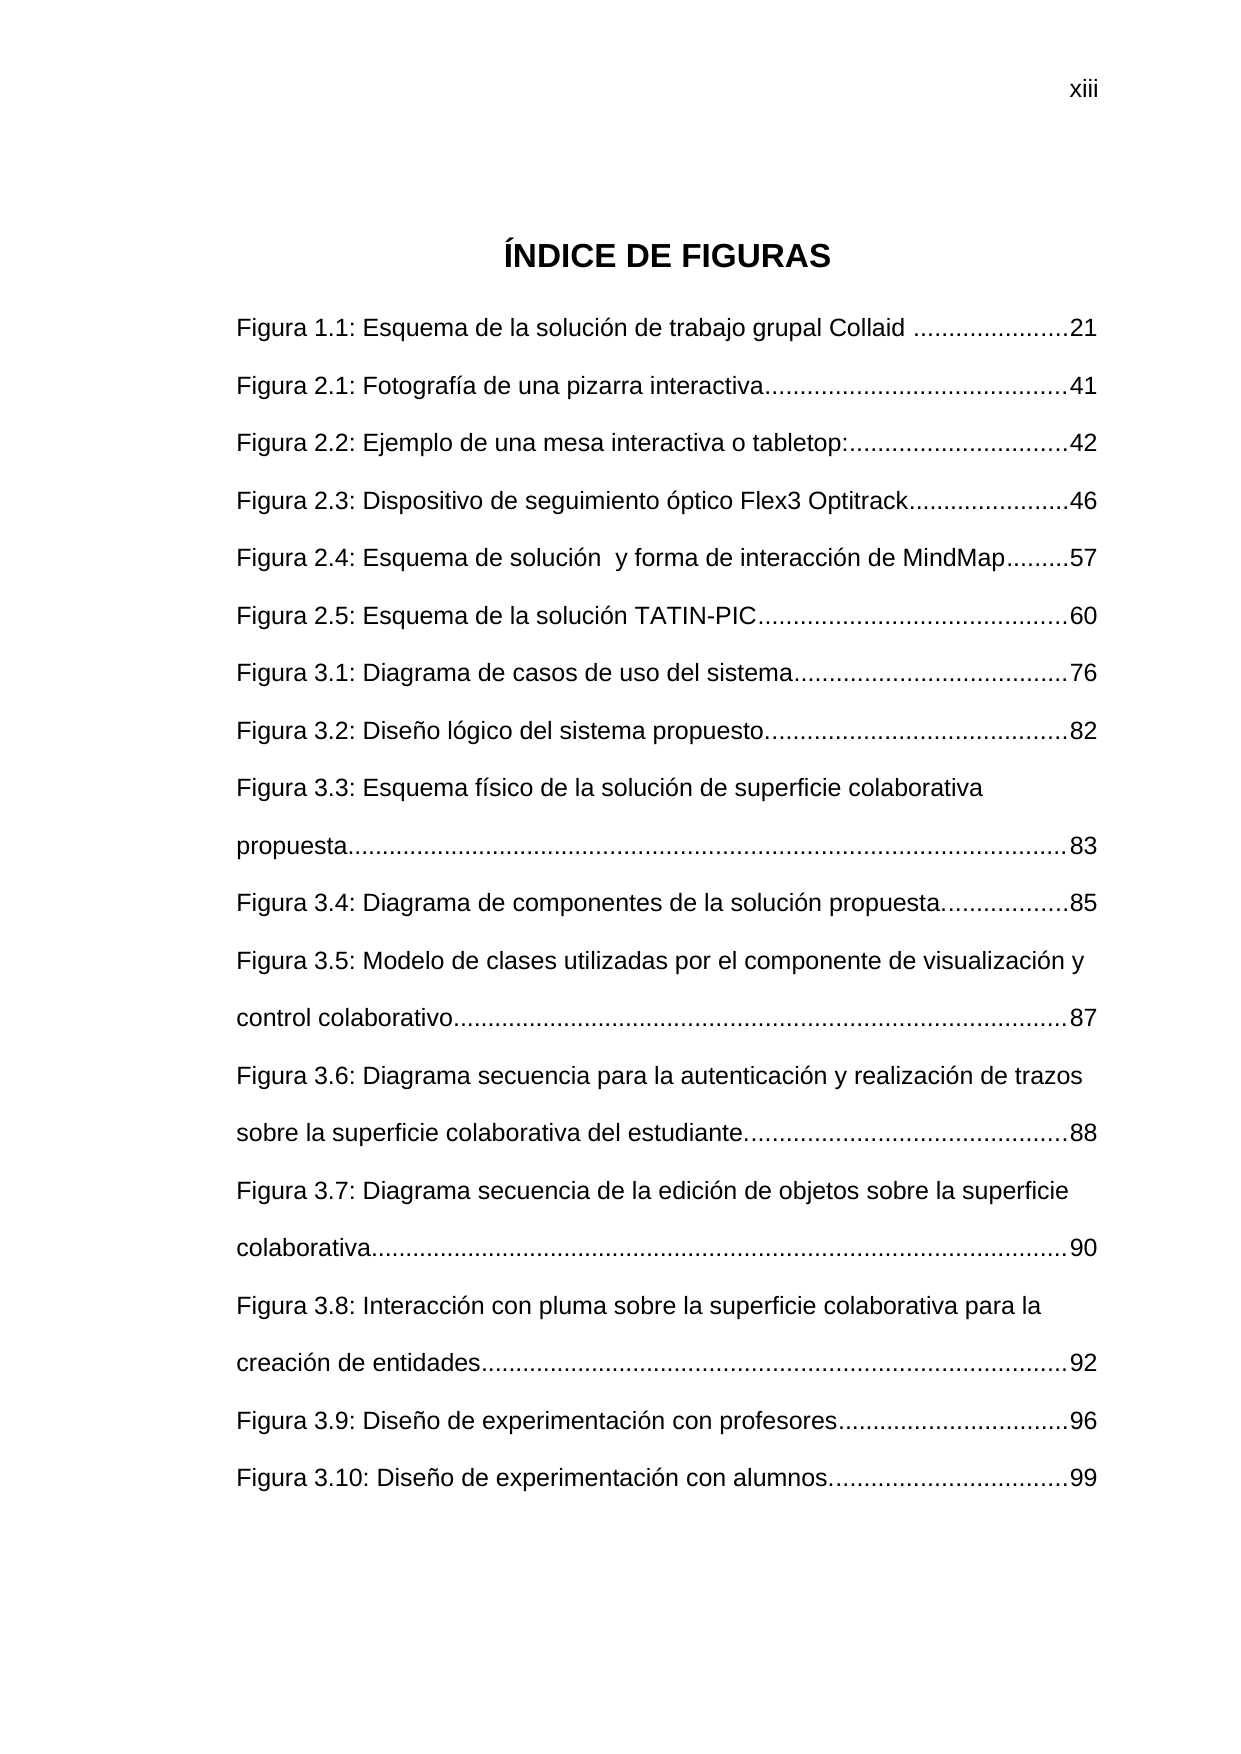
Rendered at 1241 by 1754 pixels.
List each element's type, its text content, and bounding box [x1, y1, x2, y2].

text Figura 3.1: Diagrama de casos de uso del sistema 76 [236, 658, 1098, 687]
text Figura 3.5: Modelo de clases utilizadas por el componente de visualización y control colaborativo. 87 [236, 946, 1098, 1032]
text Figura 3.6: Diagrama secuencia para la autenticación y realización de trazos sobre la superficie colaborativa del estudiante. 88 [236, 1061, 1098, 1147]
text Figura 3.2: Diseño lógico del sistema propuesto. 82 [236, 716, 1098, 744]
text Figura 3.9: Diseño de experimentación con profesores 96 [236, 1406, 1098, 1434]
text Figura 2.2: Ejemplo de una mesa interactiva o tabletop: 42 [236, 428, 1098, 457]
text Figura 2.4: Esquema de solución y forma de interacción de MindMap 57 [236, 543, 1098, 572]
text Figura 3.10: Diseño de experimentación con alumnos. 99 [236, 1463, 1098, 1492]
text ÍNDICE DE FIGURAS [236, 236, 1098, 275]
text Figura 3.8: Interacción con pluma sobre la superficie colaborativa para la creación de entidades 92 [236, 1291, 1098, 1377]
text Figura 1.1: Esquema de la solución de trabajo grupal Collaid 21 [236, 313, 1098, 342]
text Figura 2.5: Esquema de la solución TATIN-PIC 60 [236, 601, 1098, 629]
text Figura 3.3: Esquema físico de la solución de superficie colaborativa propuesta 83 [236, 773, 1098, 859]
text Figura 3.4: Diagrama de componentes de la solución propuesta. 85 [236, 888, 1098, 917]
text Figura 2.3: Dispositivo de seguimiento óptico Flex3 Optitrack 46 [236, 486, 1098, 514]
text Figura 2.1: Fotografía de una pizarra interactiva 41 [236, 371, 1098, 399]
text Figura 3.7: Diagrama secuencia de la edición de objetos sobre la superficie colaborativa 90 [236, 1176, 1098, 1262]
